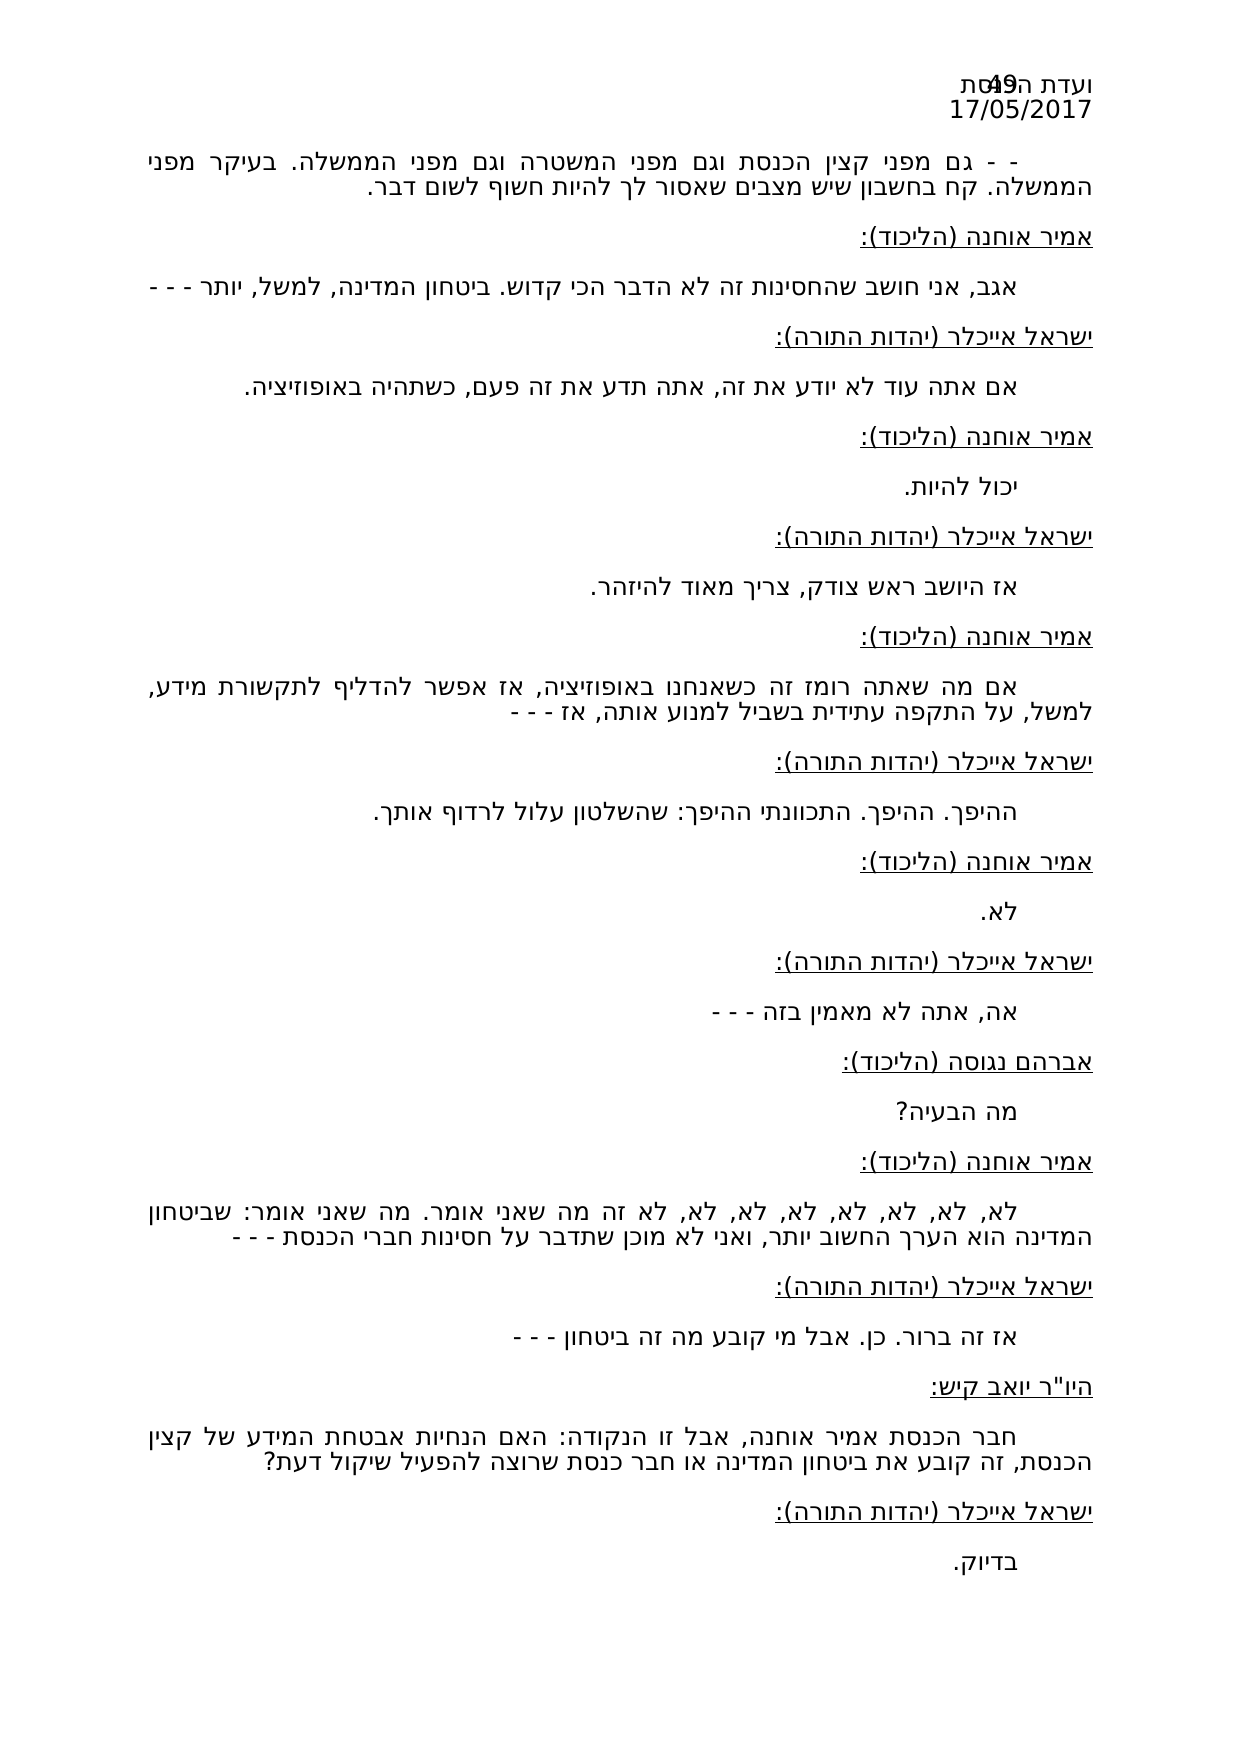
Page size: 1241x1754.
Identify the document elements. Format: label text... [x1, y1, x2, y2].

text חבר הכנסת אמיר אוחנה, אבל זו הנקודה: האם הנחיות אבטחת המידע של קצין הכנסת, זה קובע את ביטחון המדינה או חבר כנסת שרוצה להפעיל שיקול דעת? [147, 1425, 1093, 1475]
text ישראל אייכלר (יהדות התורה): [147, 525, 1093, 550]
text אמיר אוחנה (הליכוד): [147, 225, 1093, 250]
text אברהם נגוסה (הליכוד): [147, 1050, 1093, 1075]
text אז זה ברור. כן. אבל מי קובע מה זה ביטחון - - - [147, 1325, 1093, 1350]
text ישראל אייכלר (יהדות התורה): [147, 1275, 1093, 1300]
text אם מה שאתה רומז זה כשאנחנו באופוזיציה, אז אפשר להדליף לתקשורת מידע, למשל, על התקפה עתידית בשביל למנוע אותה, אז - - - [147, 675, 1093, 725]
text לא, לא, לא, לא, לא, לא, לא, לא זה מה שאני אומר. מה שאני אומר: שביטחון המדינה הוא הערך החשוב יותר, ואני לא מוכן שתדבר על חסינות חברי הכנסת - - - [147, 1200, 1093, 1250]
text אמיר אוחנה (הליכוד): [147, 1150, 1093, 1175]
text מה הבעיה? [147, 1100, 1093, 1125]
text אמיר אוחנה (הליכוד): [147, 425, 1093, 450]
text ההיפך. ההיפך. התכוונתי ההיפך: שהשלטון עלול לרדוף אותך. [147, 800, 1093, 825]
text ישראל אייכלר (יהדות התורה): [147, 950, 1093, 975]
text בדיוק. [147, 1550, 1093, 1575]
text אז היושב ראש צודק, צריך מאוד להיזהר. [147, 575, 1093, 600]
text היו"ר יואב קיש: [147, 1375, 1093, 1400]
text אמיר אוחנה (הליכוד): [147, 850, 1093, 875]
text ישראל אייכלר (יהדות התורה): [147, 325, 1093, 350]
text אם אתה עוד לא יודע את זה, אתה תדע את זה פעם, כשתהיה באופוזיציה. [147, 375, 1093, 400]
text יכול להיות. [147, 475, 1093, 500]
text ישראל אייכלר (יהדות התורה): [147, 1500, 1093, 1525]
text ישראל אייכלר (יהדות התורה): [147, 750, 1093, 775]
text אגב, אני חושב שהחסינות זה לא הדבר הכי קדוש. ביטחון המדינה, למשל, יותר - - - [147, 275, 1093, 300]
text לא. [147, 900, 1093, 925]
text - - גם מפני קצין הכנסת וגם מפני המשטרה וגם מפני הממשלה. בעיקר מפני הממשלה. קח בחשבון שיש מצבים שאסור לך להיות חשוף לשום דבר. [147, 150, 1093, 200]
text אמיר אוחנה (הליכוד): [147, 625, 1093, 650]
text אה, אתה לא מאמין בזה - - - [147, 1000, 1093, 1025]
